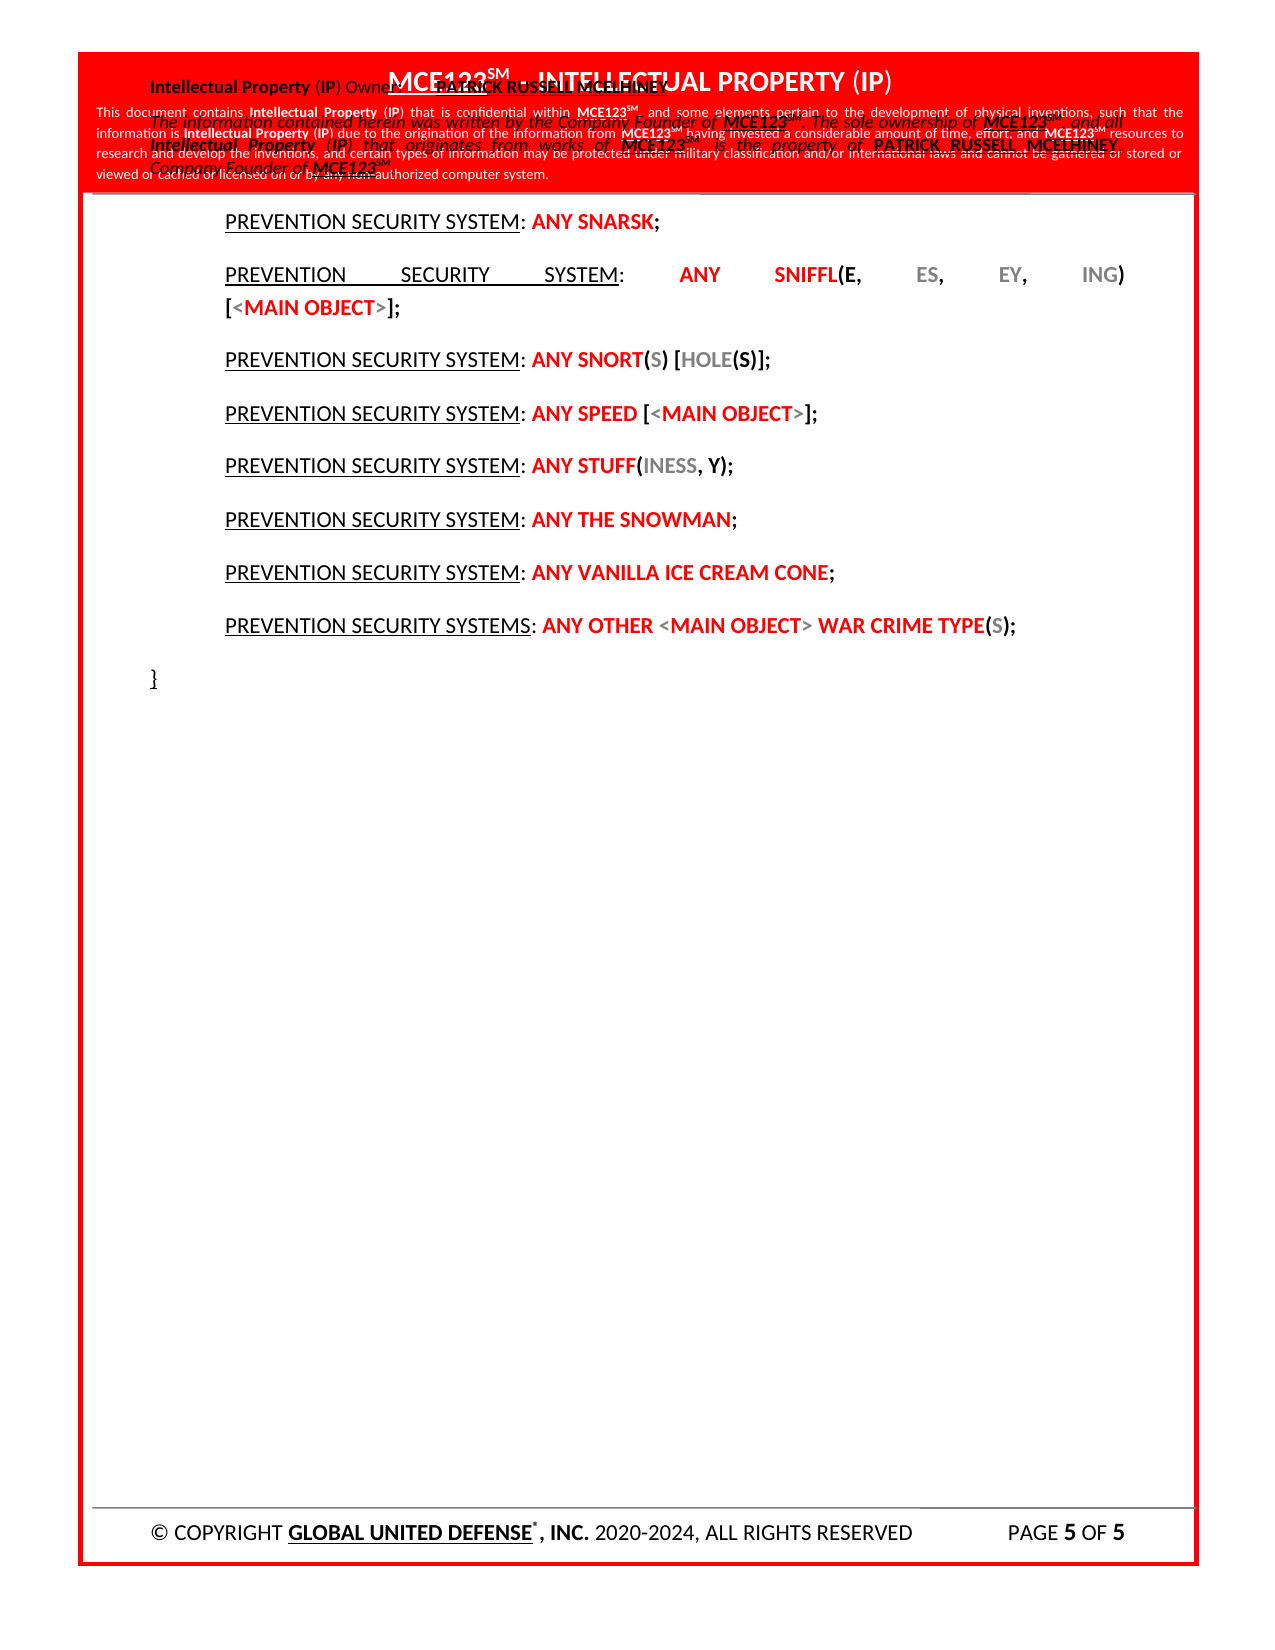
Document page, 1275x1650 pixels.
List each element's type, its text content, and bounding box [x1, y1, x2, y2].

text PREVENTION SECURITY SYSTEM: ANY THE SNOWMAN; [225, 505, 1125, 533]
text PREVENTION SECURITY SYSTEM: ANY SNIFFL(E, ES, EY, ING) [<MAIN OBJECT>]; [225, 260, 1125, 321]
text } [150, 664, 1125, 692]
text PREVENTION SECURITY SYSTEM: ANY SPEED [<MAIN OBJECT>]; [225, 399, 1125, 427]
text PREVENTION SECURITY SYSTEM: ANY STUFF(INESS, Y); [225, 452, 1125, 480]
text PREVENTION SECURITY SYSTEM: ANY SNORT(S) [HOLE(S)]; [225, 346, 1125, 374]
text PREVENTION SECURITY SYSTEM: ANY VANILLA ICE CREAM CONE; [225, 558, 1125, 586]
text PREVENTION SECURITY SYSTEM: ANY SNARSK; [225, 207, 1125, 235]
text PREVENTION SECURITY SYSTEMS: ANY OTHER <MAIN OBJECT> WAR CRIME TYPE(S); [187, 611, 1125, 639]
